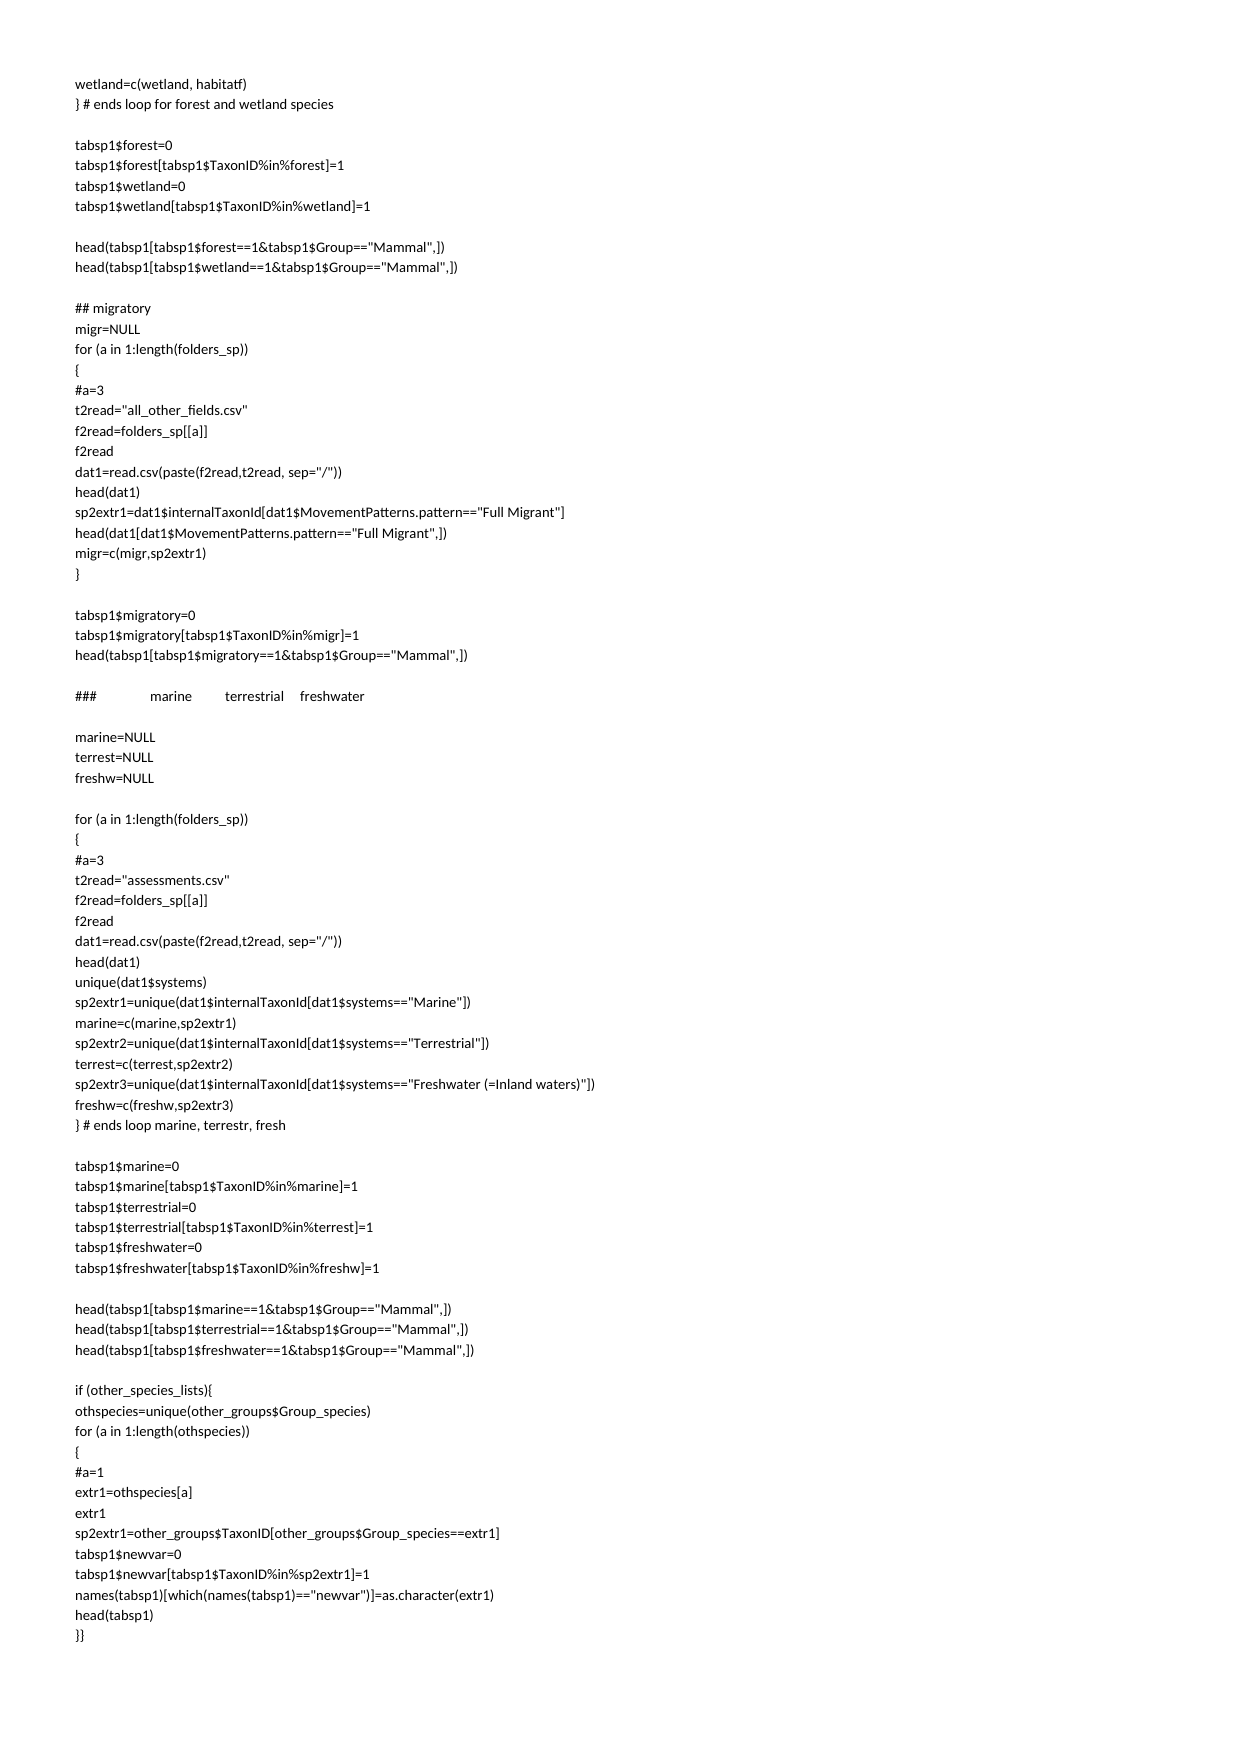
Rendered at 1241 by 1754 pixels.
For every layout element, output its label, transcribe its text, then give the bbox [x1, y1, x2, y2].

text dat1=read.csv(paste(f2read,t2read, sep="/")) [75, 932, 1165, 950]
text for (a in 1:length(folders_sp)) [75, 810, 1165, 828]
text terrest=c(terrest,sp2extr2) [75, 1055, 1165, 1073]
text tabsp1$forest=0 [75, 136, 1165, 154]
text migr=NULL [75, 320, 1165, 338]
text t2read="all_other_fields.csv" [75, 402, 1165, 419]
text names(tabsp1)[which(names(tabsp1)=="newvar")]=as.character(extr1) [75, 1586, 1165, 1604]
text marine=c(marine,sp2extr1) [75, 1014, 1165, 1032]
text }} [75, 1627, 1165, 1644]
text tabsp1$terrestrial[tabsp1$TaxonID%in%terrest]=1 [75, 1218, 1165, 1236]
text head(tabsp1[tabsp1$migratory==1&tabsp1$Group=="Mammal",]) [75, 647, 1165, 664]
text f2read=folders_sp[[a]] [75, 892, 1165, 909]
text #a=1 [75, 1463, 1165, 1481]
text freshw=NULL [75, 769, 1165, 787]
text f2read [75, 442, 1165, 460]
text #a=3 [75, 381, 1165, 399]
text { [75, 830, 1165, 848]
text extr1=othspecies[a] [75, 1484, 1165, 1502]
text extr1 [75, 1504, 1165, 1522]
text f2read [75, 912, 1165, 930]
text tabsp1$marine[tabsp1$TaxonID%in%marine]=1 [75, 1177, 1165, 1195]
text terrest=NULL [75, 749, 1165, 767]
text tabsp1$newvar=0 [75, 1545, 1165, 1563]
text #a=3 [75, 851, 1165, 869]
text tabsp1$freshwater[tabsp1$TaxonID%in%freshw]=1 [75, 1259, 1165, 1277]
text head(tabsp1[tabsp1$wetland==1&tabsp1$Group=="Mammal",]) [75, 259, 1165, 277]
text tabsp1$forest[tabsp1$TaxonID%in%forest]=1 [75, 157, 1165, 174]
text wetland=c(wetland, habitatf) [75, 75, 1165, 93]
text sp2extr3=unique(dat1$internalTaxonId[dat1$systems=="Freshwater (=Inland waters)"]) [75, 1075, 1165, 1093]
text { [75, 361, 1165, 379]
text unique(dat1$systems) [75, 973, 1165, 991]
text ## migratory [75, 299, 1165, 317]
text dat1=read.csv(paste(f2read,t2read, sep="/")) [75, 463, 1165, 481]
text freshw=c(freshw,sp2extr3) [75, 1096, 1165, 1114]
text tabsp1$marine=0 [75, 1157, 1165, 1175]
text head(dat1) [75, 953, 1165, 971]
text sp2extr1=dat1$internalTaxonId[dat1$MovementPatterns.pattern=="Full Migrant"] [75, 504, 1165, 522]
text for (a in 1:length(othspecies)) [75, 1422, 1165, 1440]
text sp2extr1=other_groups$TaxonID[other_groups$Group_species==extr1] [75, 1524, 1165, 1542]
text if (other_species_lists){ [75, 1382, 1165, 1399]
text tabsp1$freshwater=0 [75, 1239, 1165, 1257]
text othspecies=unique(other_groups$Group_species) [75, 1402, 1165, 1420]
text t2read="assessments.csv" [75, 871, 1165, 889]
text tabsp1$wetland=0 [75, 177, 1165, 195]
text tabsp1$terrestrial=0 [75, 1198, 1165, 1216]
text migr=c(migr,sp2extr1) [75, 544, 1165, 562]
text tabsp1$migratory=0 [75, 606, 1165, 624]
text head(tabsp1[tabsp1$terrestrial==1&tabsp1$Group=="Mammal",]) [75, 1320, 1165, 1338]
text tabsp1$wetland[tabsp1$TaxonID%in%wetland]=1 [75, 197, 1165, 215]
text { [75, 1443, 1165, 1461]
text head(dat1[dat1$MovementPatterns.pattern=="Full Migrant",]) [75, 524, 1165, 542]
text tabsp1$migratory[tabsp1$TaxonID%in%migr]=1 [75, 626, 1165, 644]
text head(tabsp1[tabsp1$freshwater==1&tabsp1$Group=="Mammal",]) [75, 1341, 1165, 1359]
text } # ends loop for forest and wetland species [75, 95, 1165, 113]
text head(dat1) [75, 483, 1165, 501]
text head(tabsp1[tabsp1$forest==1&tabsp1$Group=="Mammal",]) [75, 238, 1165, 256]
text } # ends loop marine, terrestr, fresh [75, 1116, 1165, 1134]
text sp2extr1=unique(dat1$internalTaxonId[dat1$systems=="Marine"]) [75, 994, 1165, 1012]
text marine=NULL [75, 728, 1165, 746]
text tabsp1$newvar[tabsp1$TaxonID%in%sp2extr1]=1 [75, 1565, 1165, 1583]
text f2read=folders_sp[[a]] [75, 422, 1165, 440]
text ### marine terrestrial freshwater [75, 687, 1165, 705]
text head(tabsp1) [75, 1606, 1165, 1624]
text sp2extr2=unique(dat1$internalTaxonId[dat1$systems=="Terrestrial"]) [75, 1034, 1165, 1052]
text } [75, 565, 1165, 583]
text head(tabsp1[tabsp1$marine==1&tabsp1$Group=="Mammal",]) [75, 1300, 1165, 1318]
text for (a in 1:length(folders_sp)) [75, 340, 1165, 358]
